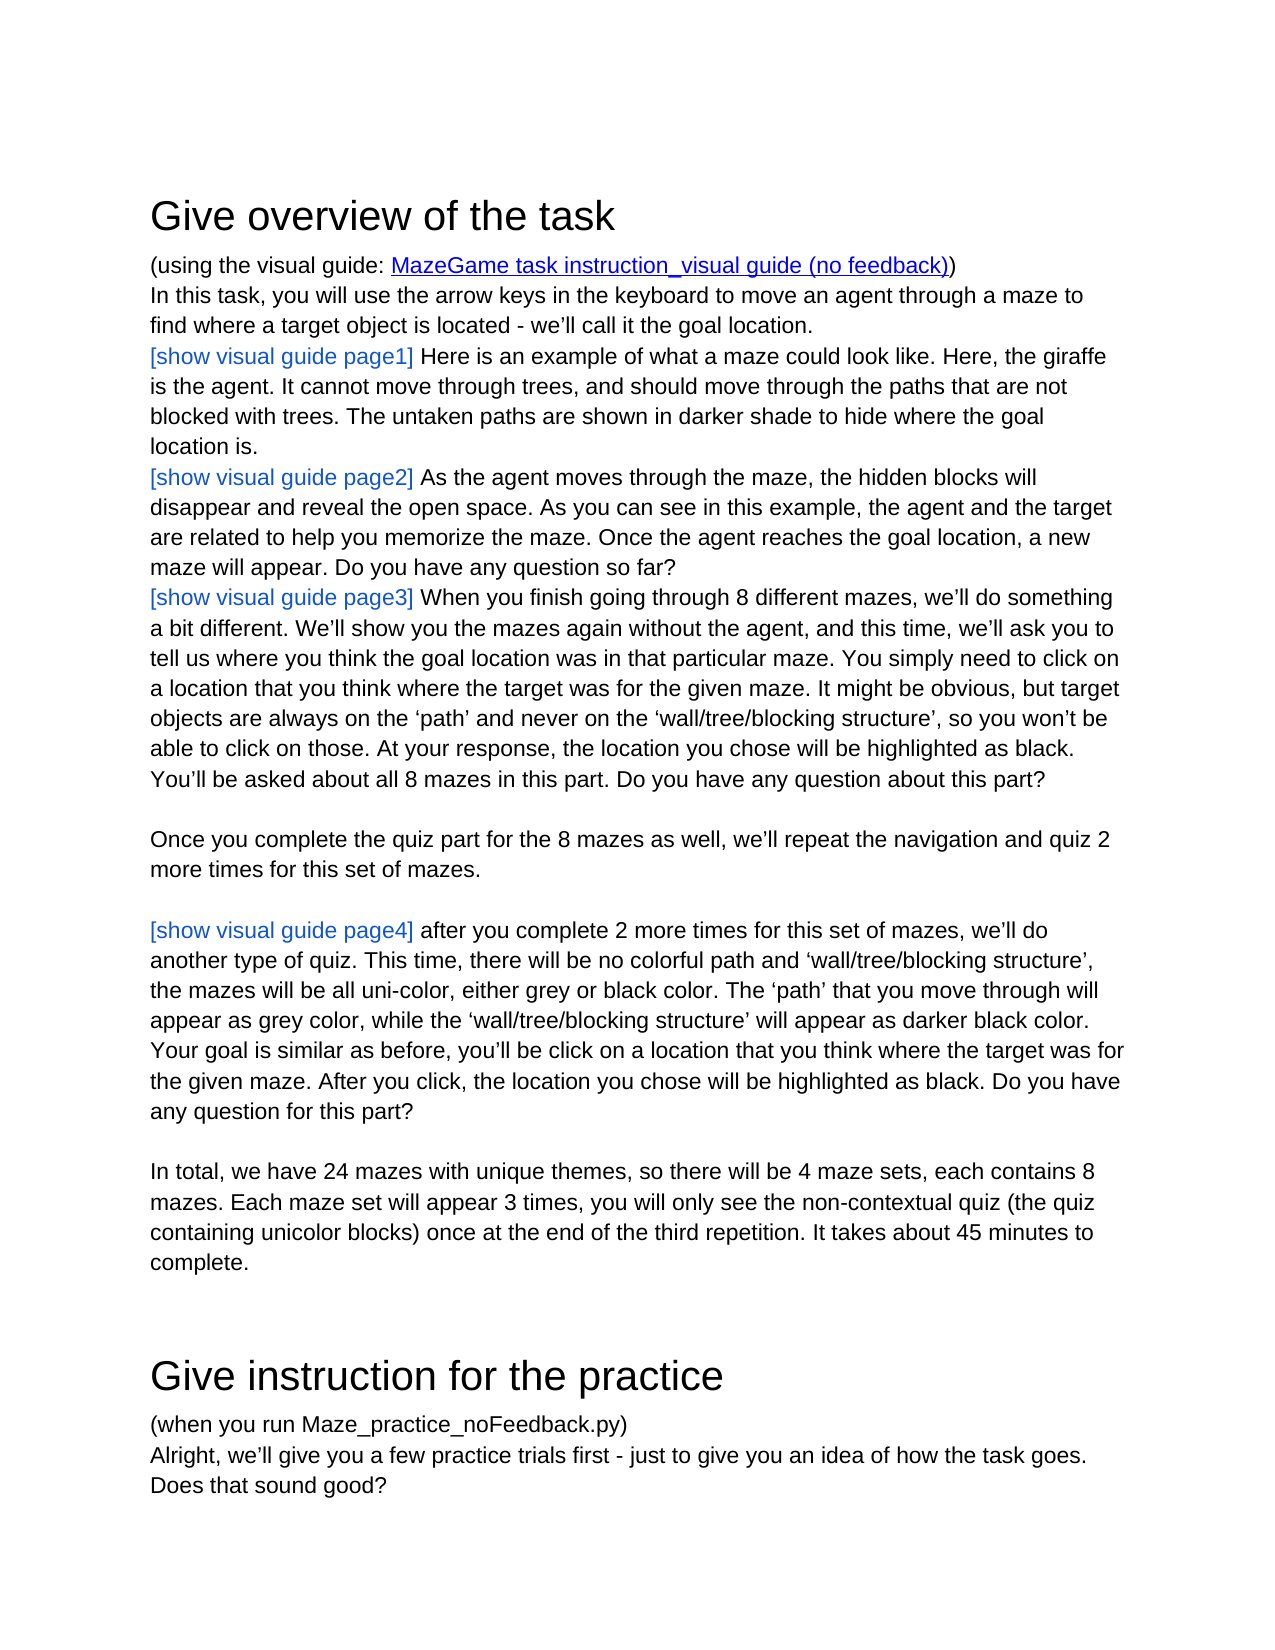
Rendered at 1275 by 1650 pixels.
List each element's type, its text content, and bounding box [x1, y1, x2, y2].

text (using the visual guide: MazeGame task instruction_visual guide (no feedback)) [150, 252, 1125, 278]
text In this task, you will use the arrow keys in the keyboard to move an agent through a maze to find where a target object is located - we’ll call it the goal location. [150, 282, 1125, 339]
text [show visual guide page4] after you complete 2 more times for this set of mazes, we’ll do another type of quiz. This time, there will be no colorful path and ‘wall/tree/blocking structure’, the mazes will be all uni-color, either grey or black color. The ‘path’ that you move through will appear as grey color, while the ‘wall/tree/blocking structure’ will appear as darker black color. Your goal is similar as before, you’ll be click on a location that you think where the target was for the given maze. After you click, the location you chose will be highlighted as black. Do you have any question for this part? [150, 917, 1125, 1124]
subtitle Give instruction for the practice [150, 1351, 1125, 1399]
text (when you run Maze_practice_noFeedback.py) [150, 1411, 1125, 1438]
text Once you complete the quiz part for the 8 mazes as well, we’ll repeat the navigation and quiz 2 more times for this set of mazes. [150, 826, 1125, 883]
subtitle Give overview of the task [150, 192, 1125, 239]
text Alright, we’ll give you a few practice trials first - just to give you an idea of how the task goes. Does that sound good? [150, 1442, 1125, 1498]
text [show visual guide page3] When you finish going through 8 different mazes, we’ll do something a bit different. We’ll show you the mazes again without the agent, and this time, we’ll ask you to tell us where you think the goal location was in that particular maze. You simply need to click on a location that you think where the target was for the given maze. It might be obvious, but target objects are always on the ‘path’ and never on the ‘wall/tree/blocking structure’, so you won’t be able to click on those. At your response, the location you chose will be highlighted as black. You’ll be asked about all 8 mazes in this part. Do you have any question about this part? [150, 584, 1125, 792]
text In total, we have 24 mazes with unique themes, so there will be 4 maze sets, each contains 8 mazes. Each maze set will appear 3 times, you will only see the non-contextual quiz (the quiz containing unicolor blocks) once at the end of the third repetition. It takes about 45 minutes to complete. [150, 1158, 1125, 1275]
text [show visual guide page1] Here is an example of what a maze could look like. Here, the giraffe is the agent. It cannot move through trees, and should move through the paths that are not blocked with trees. The untaken paths are shown in darker shade to hide where the goal location is. [150, 343, 1125, 460]
text [show visual guide page2] As the agent moves through the maze, the hidden blocks will disappear and reveal the open space. As you can see in this example, the agent and the target are related to help you memorize the maze. Once the agent reaches the goal location, a new maze will appear. Do you have any question so far? [150, 463, 1125, 581]
